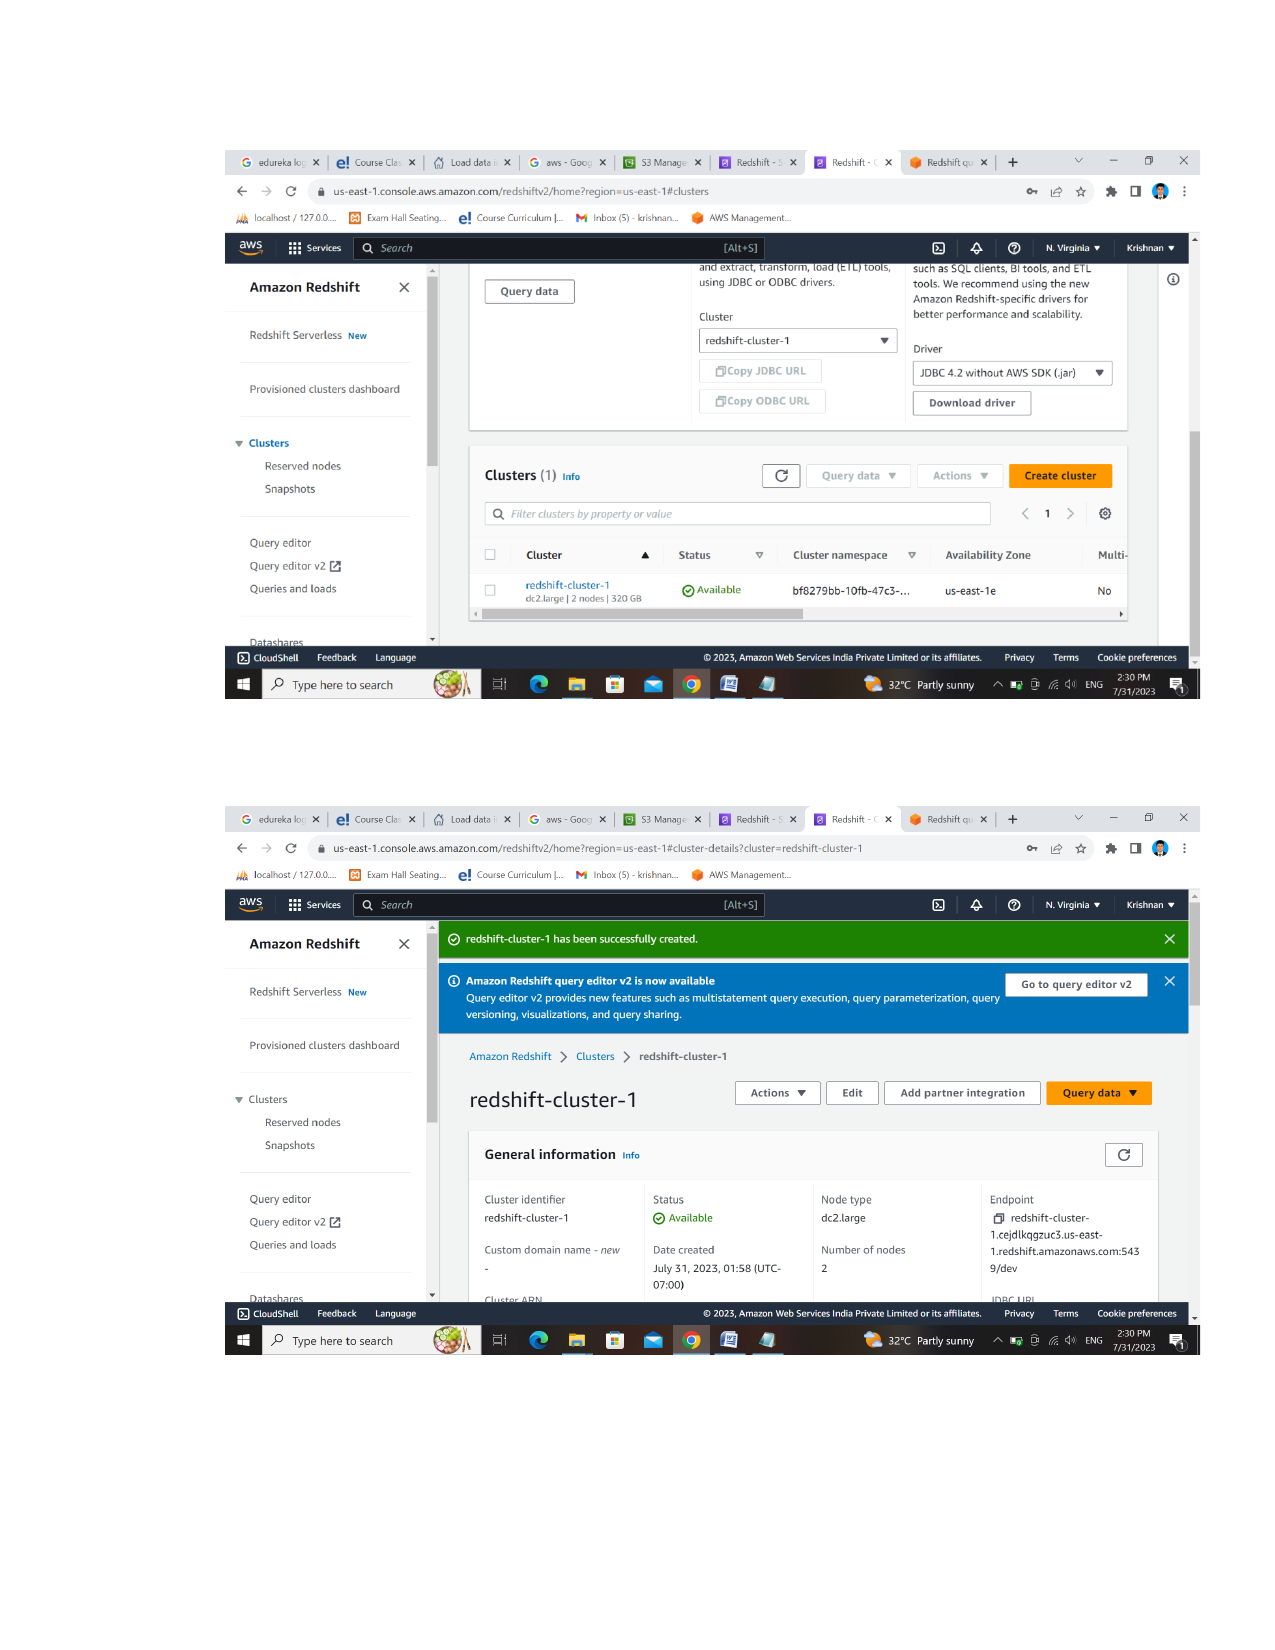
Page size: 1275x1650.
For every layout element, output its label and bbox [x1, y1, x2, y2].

picture [225, 806, 1200, 1355]
picture [225, 150, 1200, 699]
